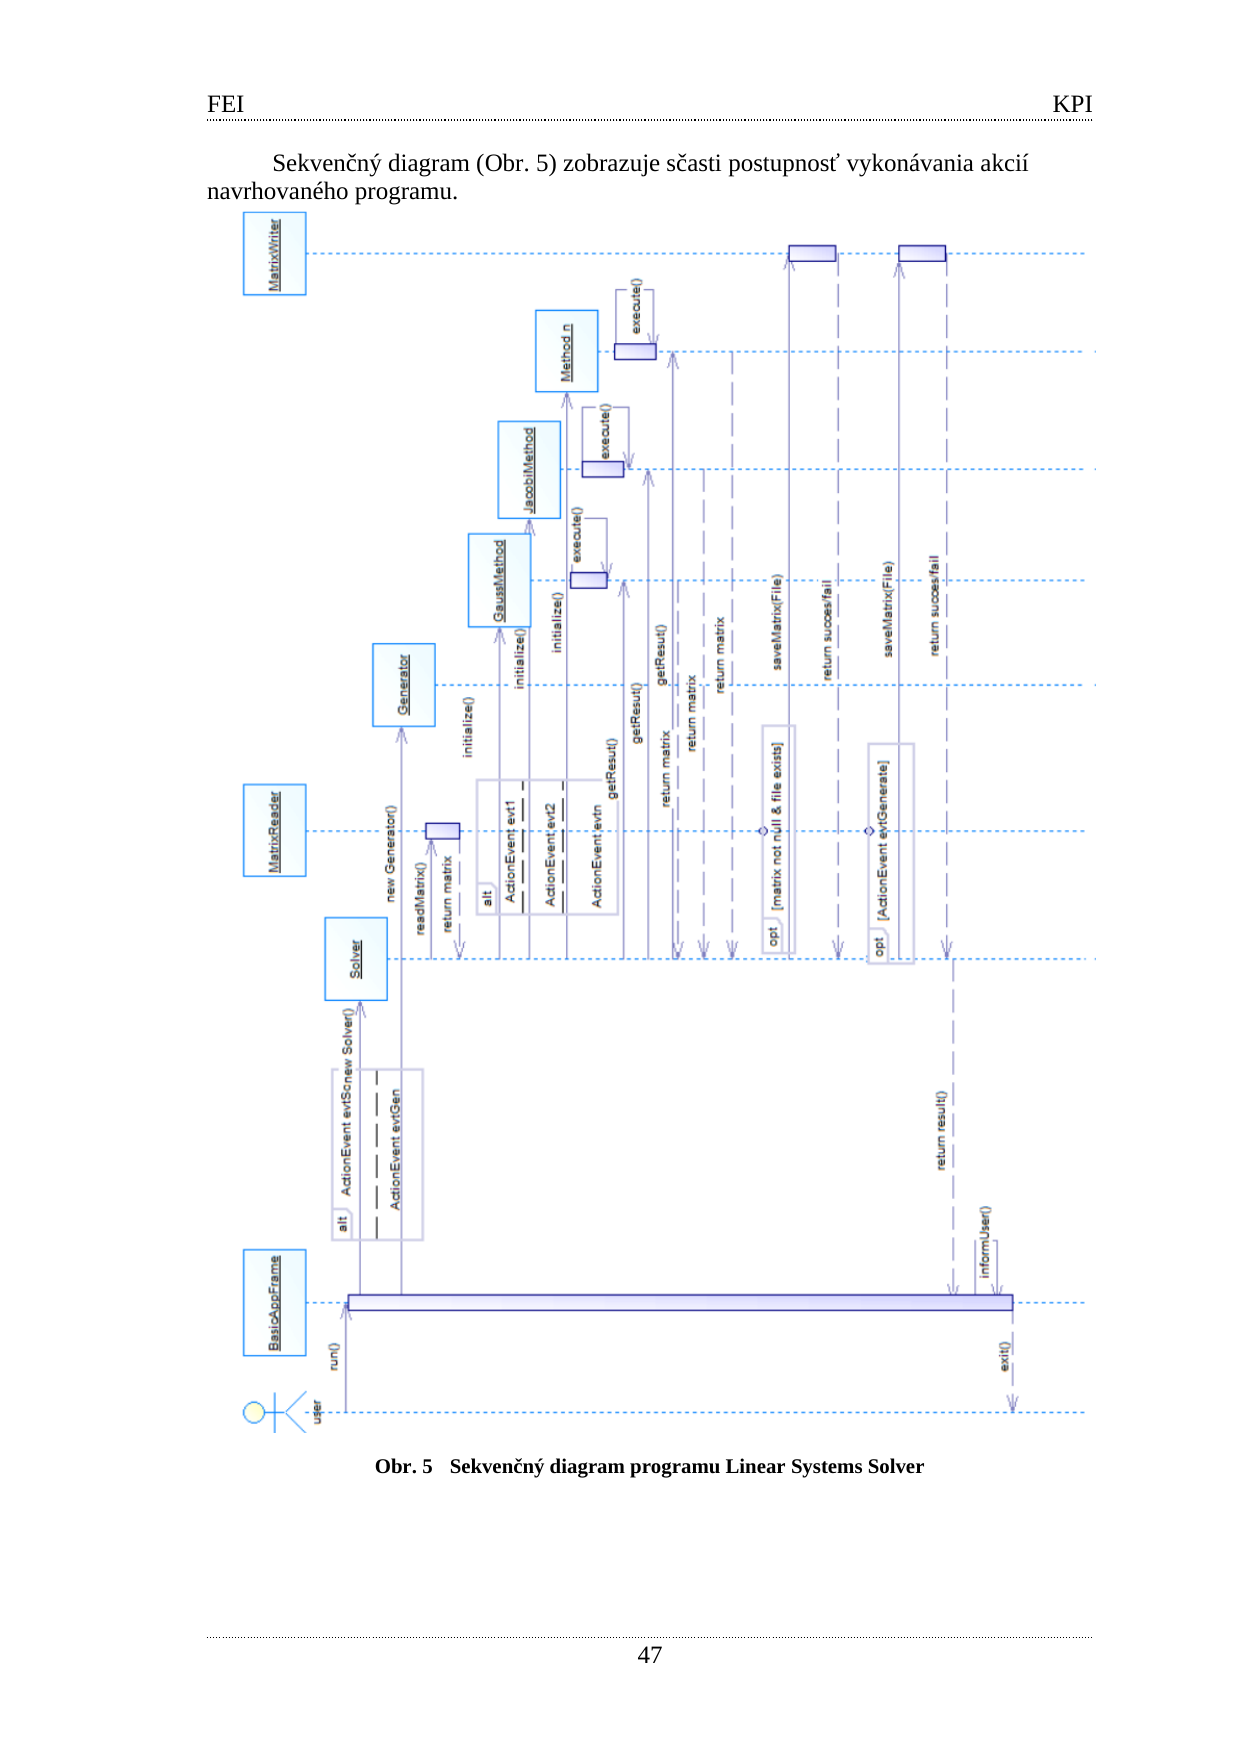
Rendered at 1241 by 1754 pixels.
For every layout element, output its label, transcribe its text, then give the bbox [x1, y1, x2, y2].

text Sekvenčný diagram (Obr. 5) zobrazuje sčasti postupnosť vykonávania akcií navrhovaného programu. [207, 148, 1092, 205]
text Obr. 5 Sekvenčný diagram programu Linear Systems Solver [207, 1454, 1092, 1478]
picture [211, 213, 1095, 1433]
